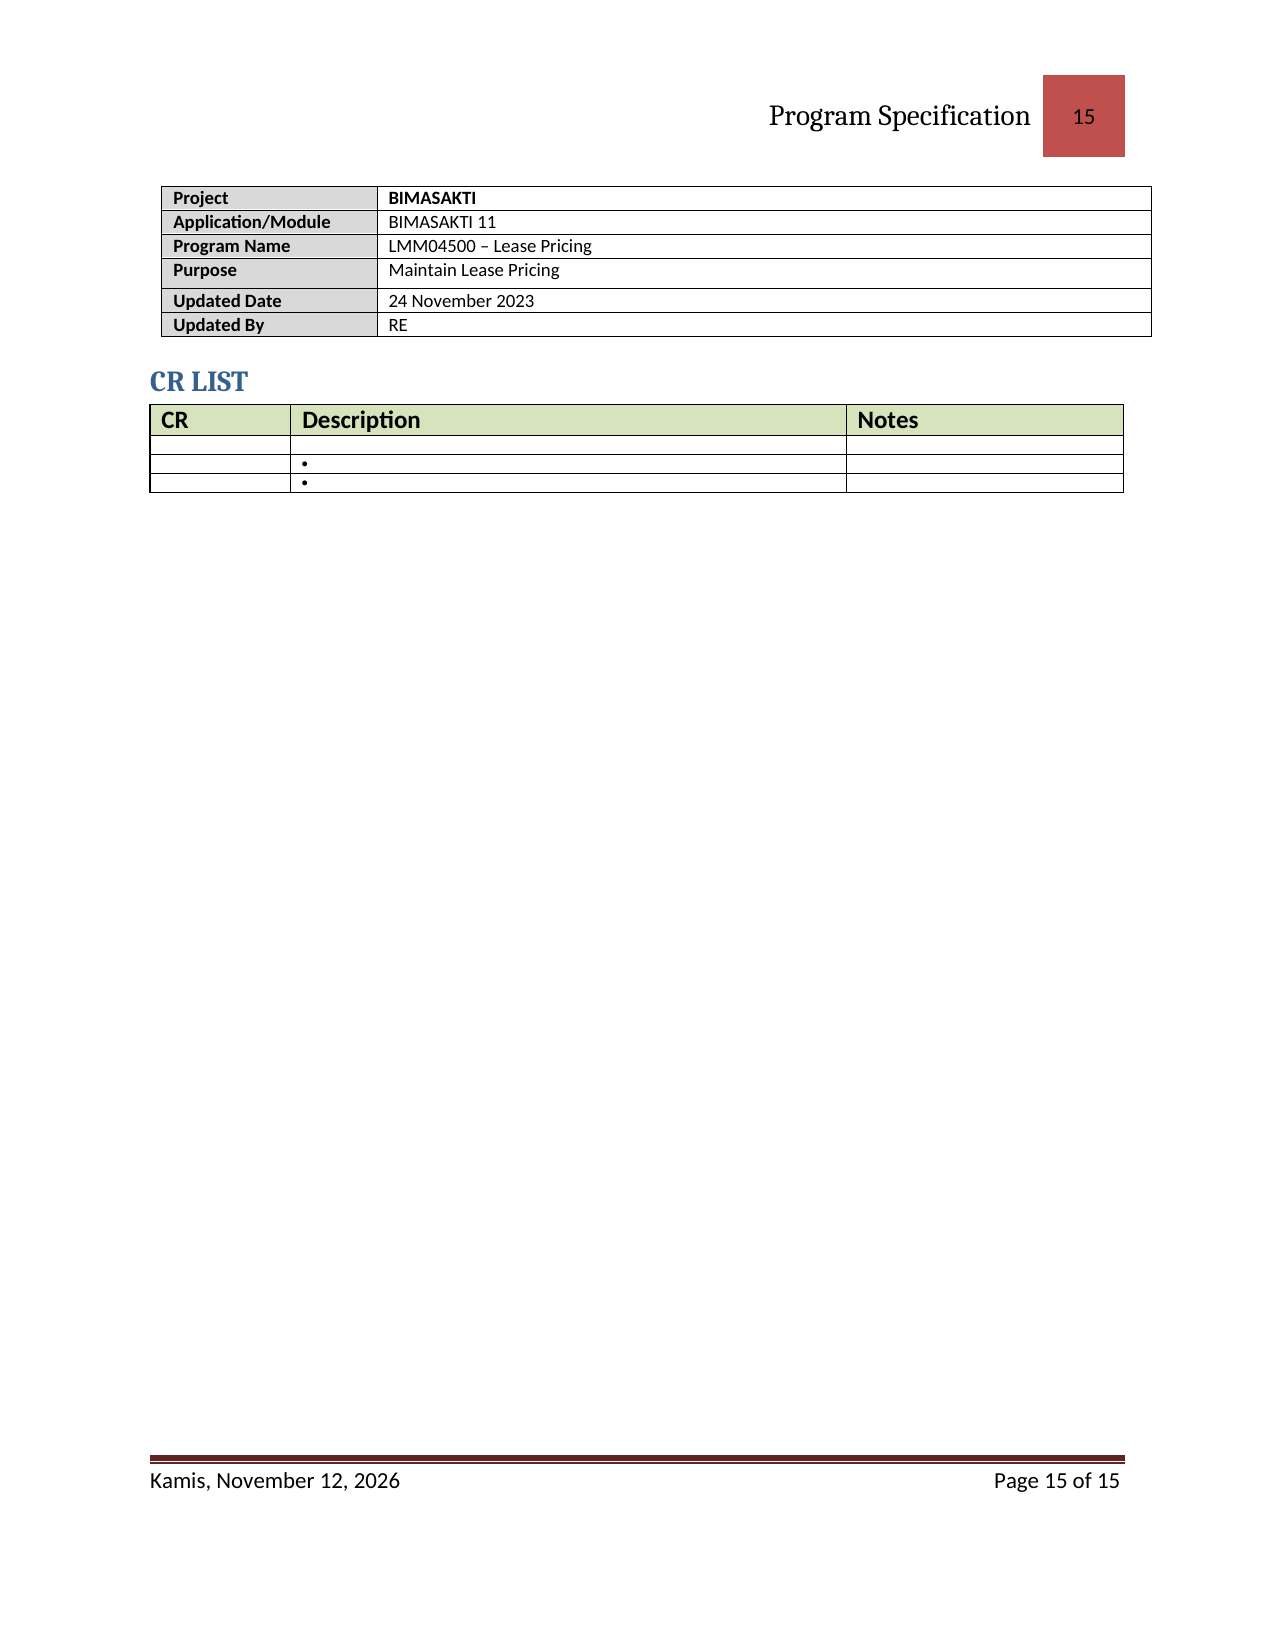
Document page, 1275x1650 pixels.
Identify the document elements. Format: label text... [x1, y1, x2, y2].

table_cell [151, 474, 290, 492]
table_cell [291, 474, 846, 492]
table_header Notes [847, 405, 1123, 435]
table_cell [847, 455, 1123, 473]
subtitle CR LIST [150, 365, 1125, 398]
table_cell [151, 455, 290, 473]
table_header CR [151, 405, 290, 435]
table_cell [847, 436, 1123, 454]
table_cell [291, 455, 846, 473]
table_cell [847, 474, 1123, 492]
table_header Description [291, 405, 846, 435]
table_cell [151, 436, 290, 454]
table_cell [291, 436, 846, 454]
